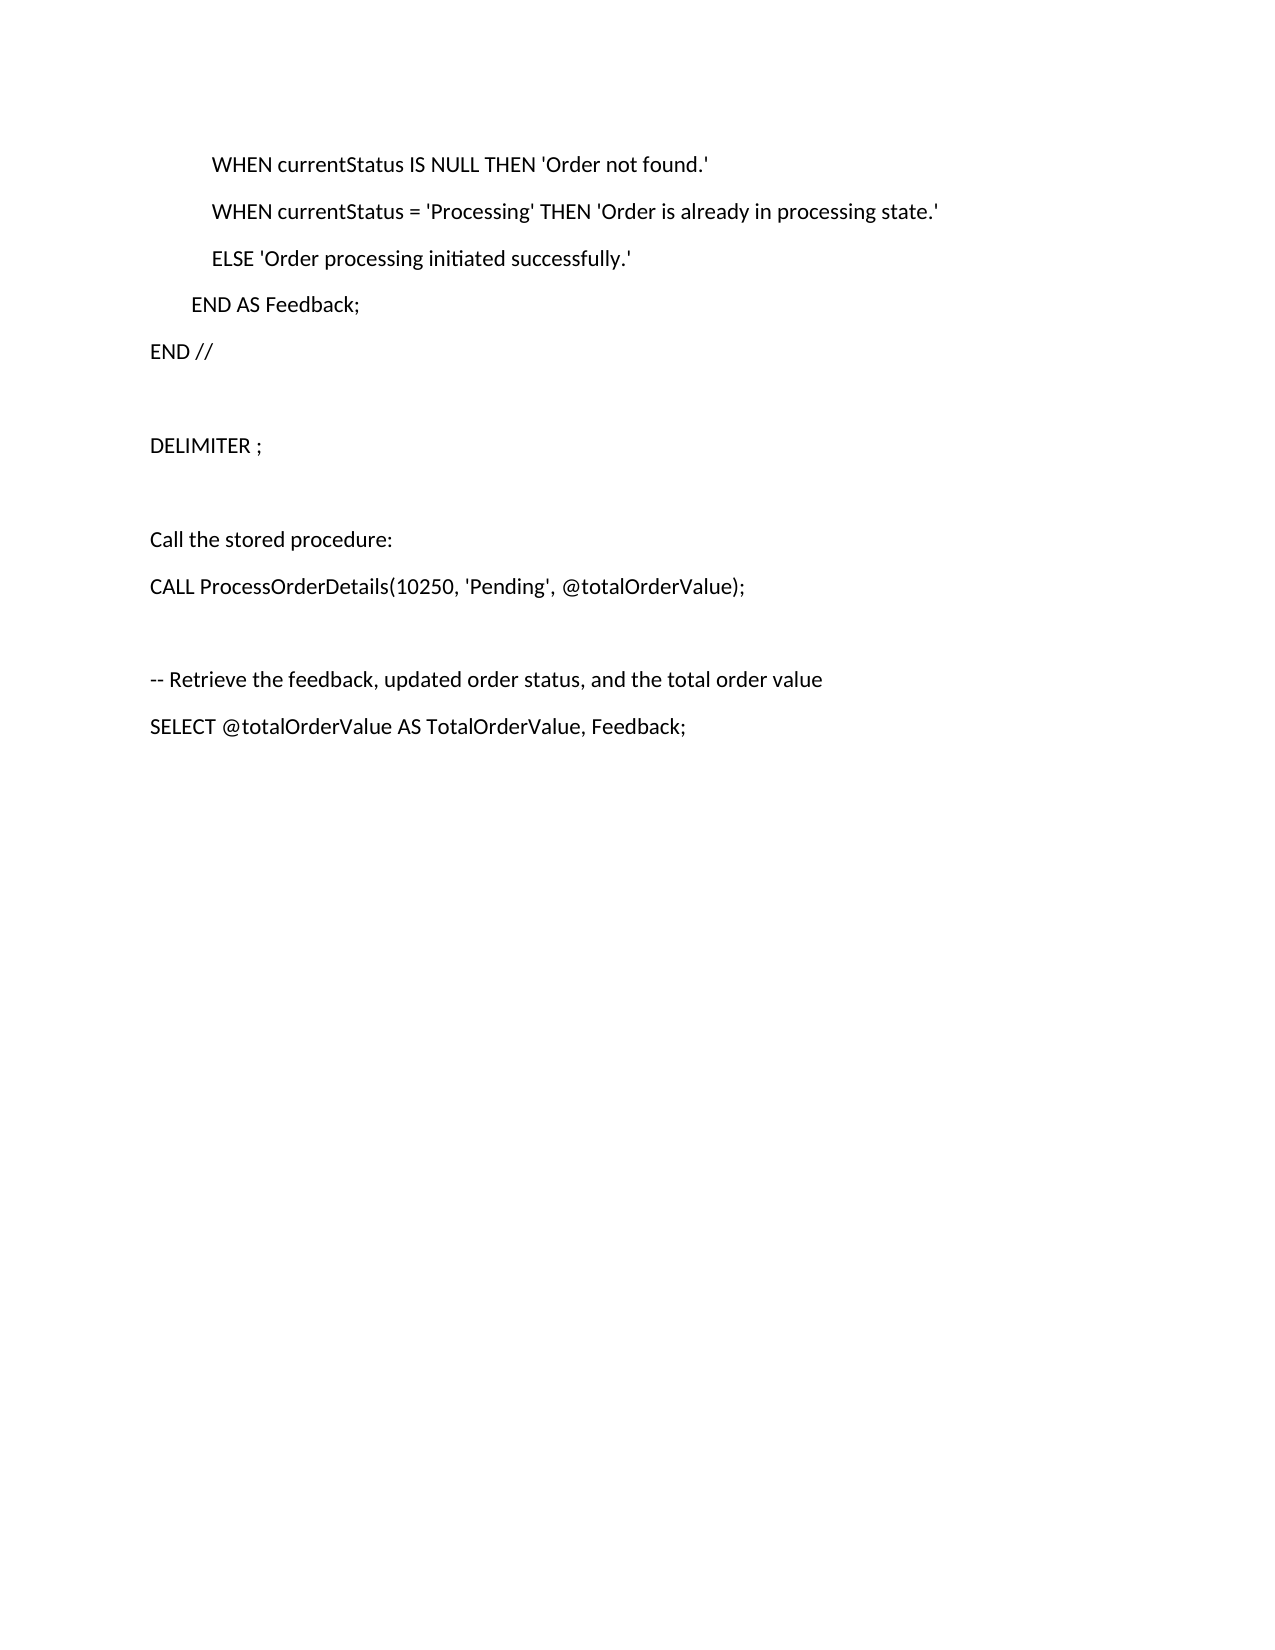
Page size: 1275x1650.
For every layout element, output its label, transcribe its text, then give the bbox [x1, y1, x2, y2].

text Call the stored procedure: [150, 525, 1125, 553]
text -- Retrieve the feedback, updated order status, and the total order value [150, 666, 1125, 694]
text CALL ProcessOrderDetails(10250, 'Pending', @totalOrderValue); [150, 572, 1125, 600]
text SELECT @totalOrderValue AS TotalOrderValue, Feedback; [150, 712, 1125, 741]
text WHEN currentStatus IS NULL THEN 'Order not found.' [150, 150, 1125, 178]
text END // [150, 337, 1125, 366]
text END AS Feedback; [150, 291, 1125, 319]
text ELSE 'Order processing initiated successfully.' [150, 244, 1125, 272]
text WHEN currentStatus = 'Processing' THEN 'Order is already in processing state.' [150, 197, 1125, 225]
text DELIMITER ; [150, 431, 1125, 459]
